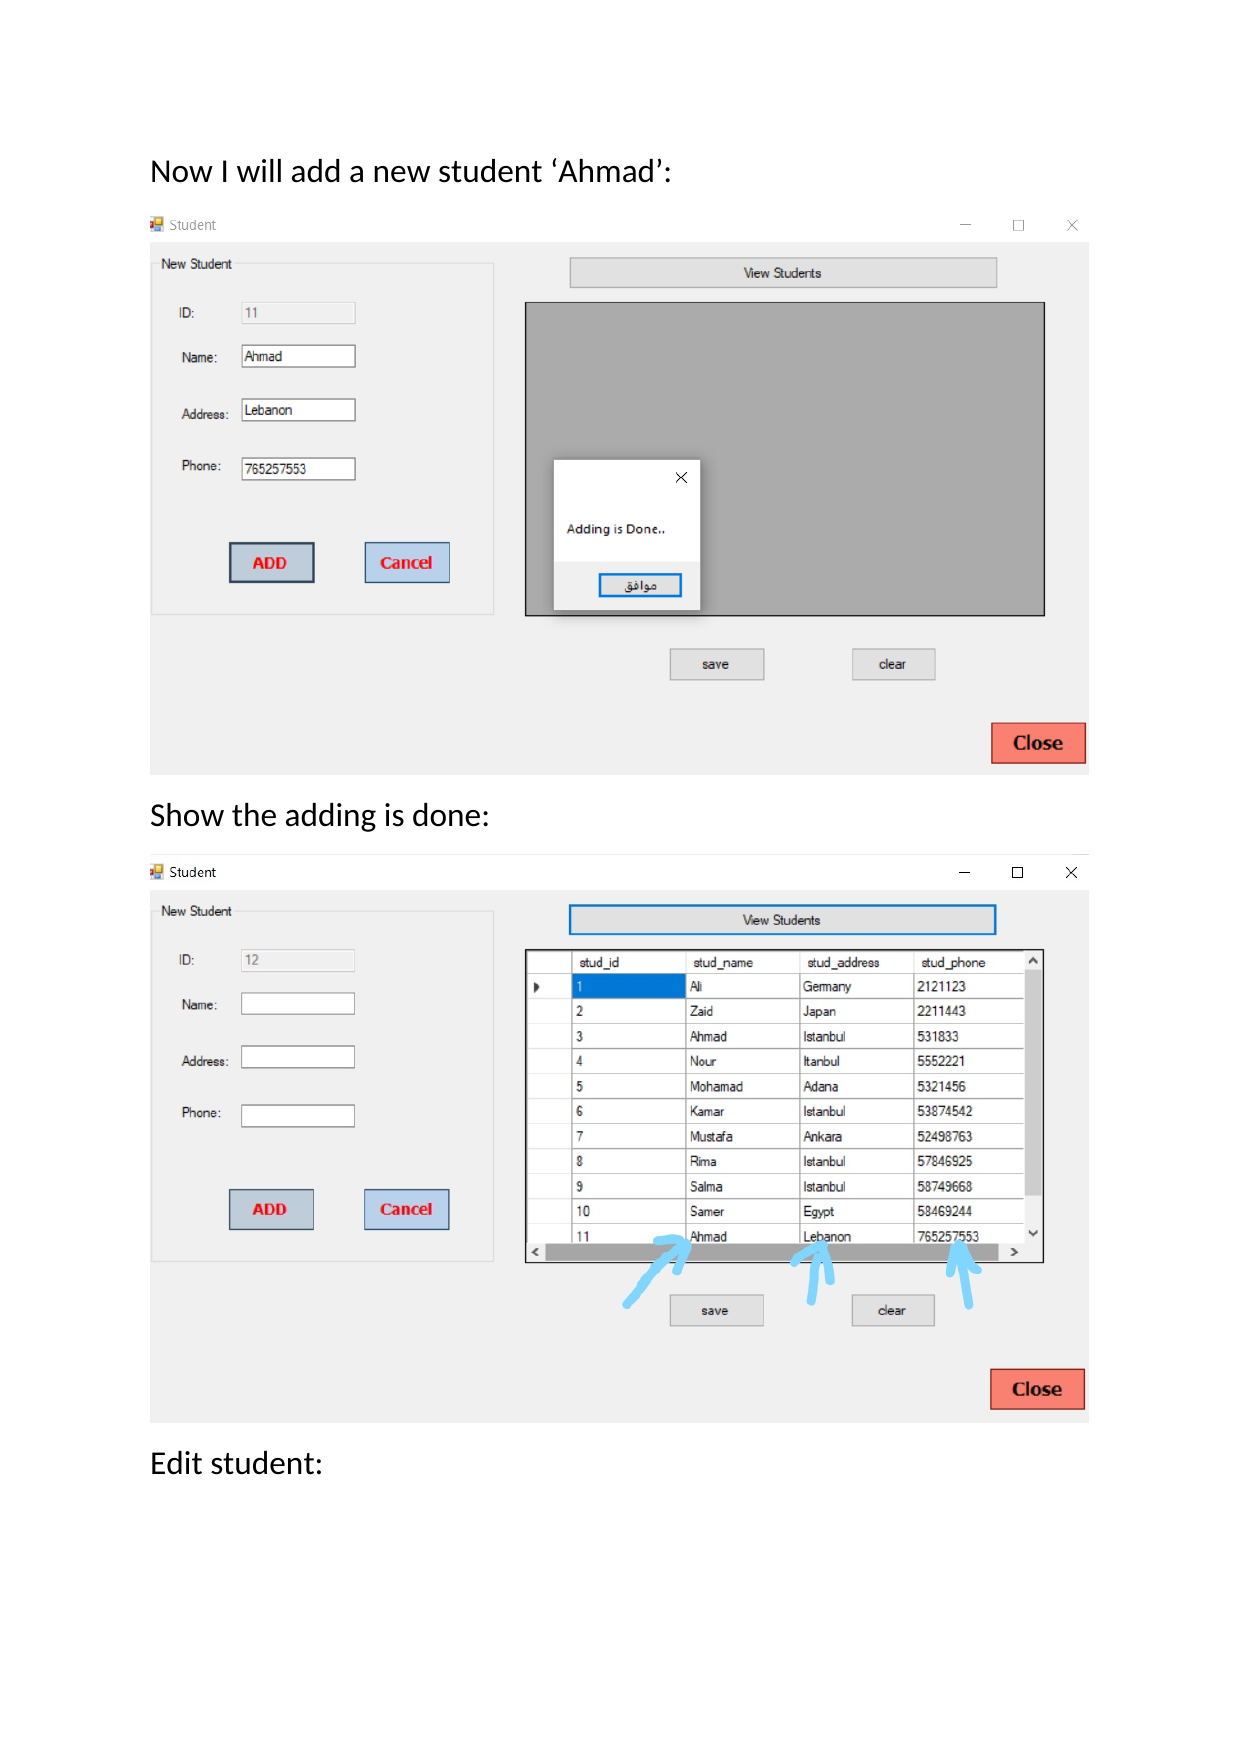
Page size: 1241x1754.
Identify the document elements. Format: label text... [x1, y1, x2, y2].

text Edit student: [150, 1442, 1090, 1482]
picture [150, 854, 1089, 1423]
text Now I will add a new student ‘Ahmad’: [150, 150, 1090, 191]
picture [150, 210, 1089, 775]
text Show the adding is done: [150, 793, 1090, 834]
